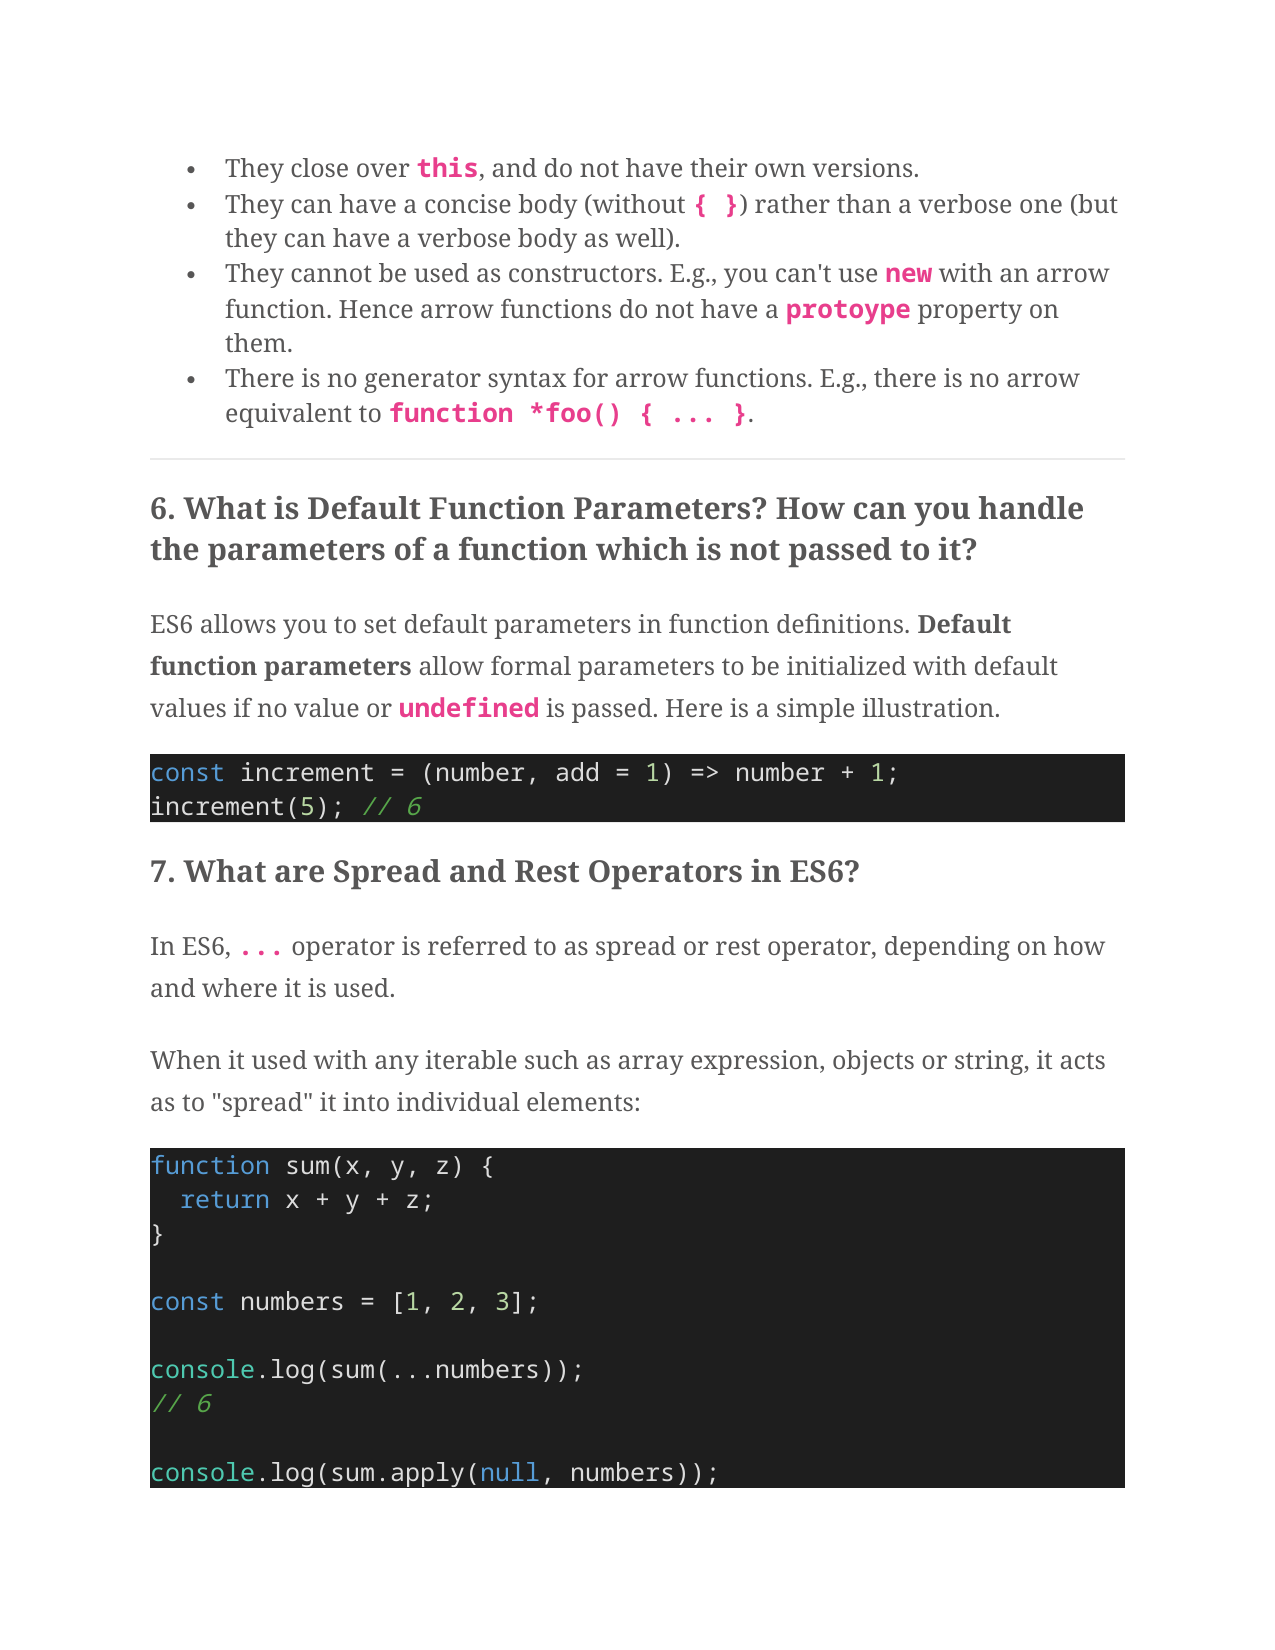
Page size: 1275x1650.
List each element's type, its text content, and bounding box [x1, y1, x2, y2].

text function sum(x, y, z) { [150, 1148, 1125, 1182]
text 7. What are Spread and Rest Operators in ES6? [150, 850, 1125, 891]
list There is no generator syntax for arrow functions. E.g., there is no arrow equivalent to function *foo() { ... }. [187, 360, 1125, 430]
text console.log(sum.apply(null, numbers)); [150, 1454, 1125, 1488]
text ES6 allows you to set default parameters in function definitions. Default function parameters allow formal parameters to be initialized with default values if no value or undefined is passed. Here is a simple illustration. [150, 598, 1125, 725]
list They close over this, and do not have their own versions. [187, 150, 1125, 186]
text In ES6, ... operator is referred to as spread or rest operator, depending on how and where it is used. [150, 921, 1125, 1005]
text } [150, 1216, 1125, 1250]
text 6. What is Default Function Parameters? How can you handle the parameters of a function which is not passed to it? [150, 487, 1125, 569]
text increment(5); // 6 [150, 788, 1125, 822]
list They cannot be used as constructors. E.g., you can't use new with an arrow function. Hence arrow functions do not have a protoype property on them. [187, 255, 1125, 360]
text // 6 [150, 1386, 1125, 1420]
text const numbers = [1, 2, 3]; [150, 1284, 1125, 1318]
text return x + y + z; [150, 1182, 1125, 1216]
text const increment = (number, add = 1) => number + 1; [150, 754, 1125, 788]
text console.log(sum(...numbers)); [150, 1352, 1125, 1386]
text When it used with any iterable such as array expression, objects or string, it acts as to "spread" it into individual elements: [150, 1034, 1125, 1118]
list They can have a concise body (without { }) rather than a verbose one (but they can have a verbose body as well). [187, 186, 1125, 255]
